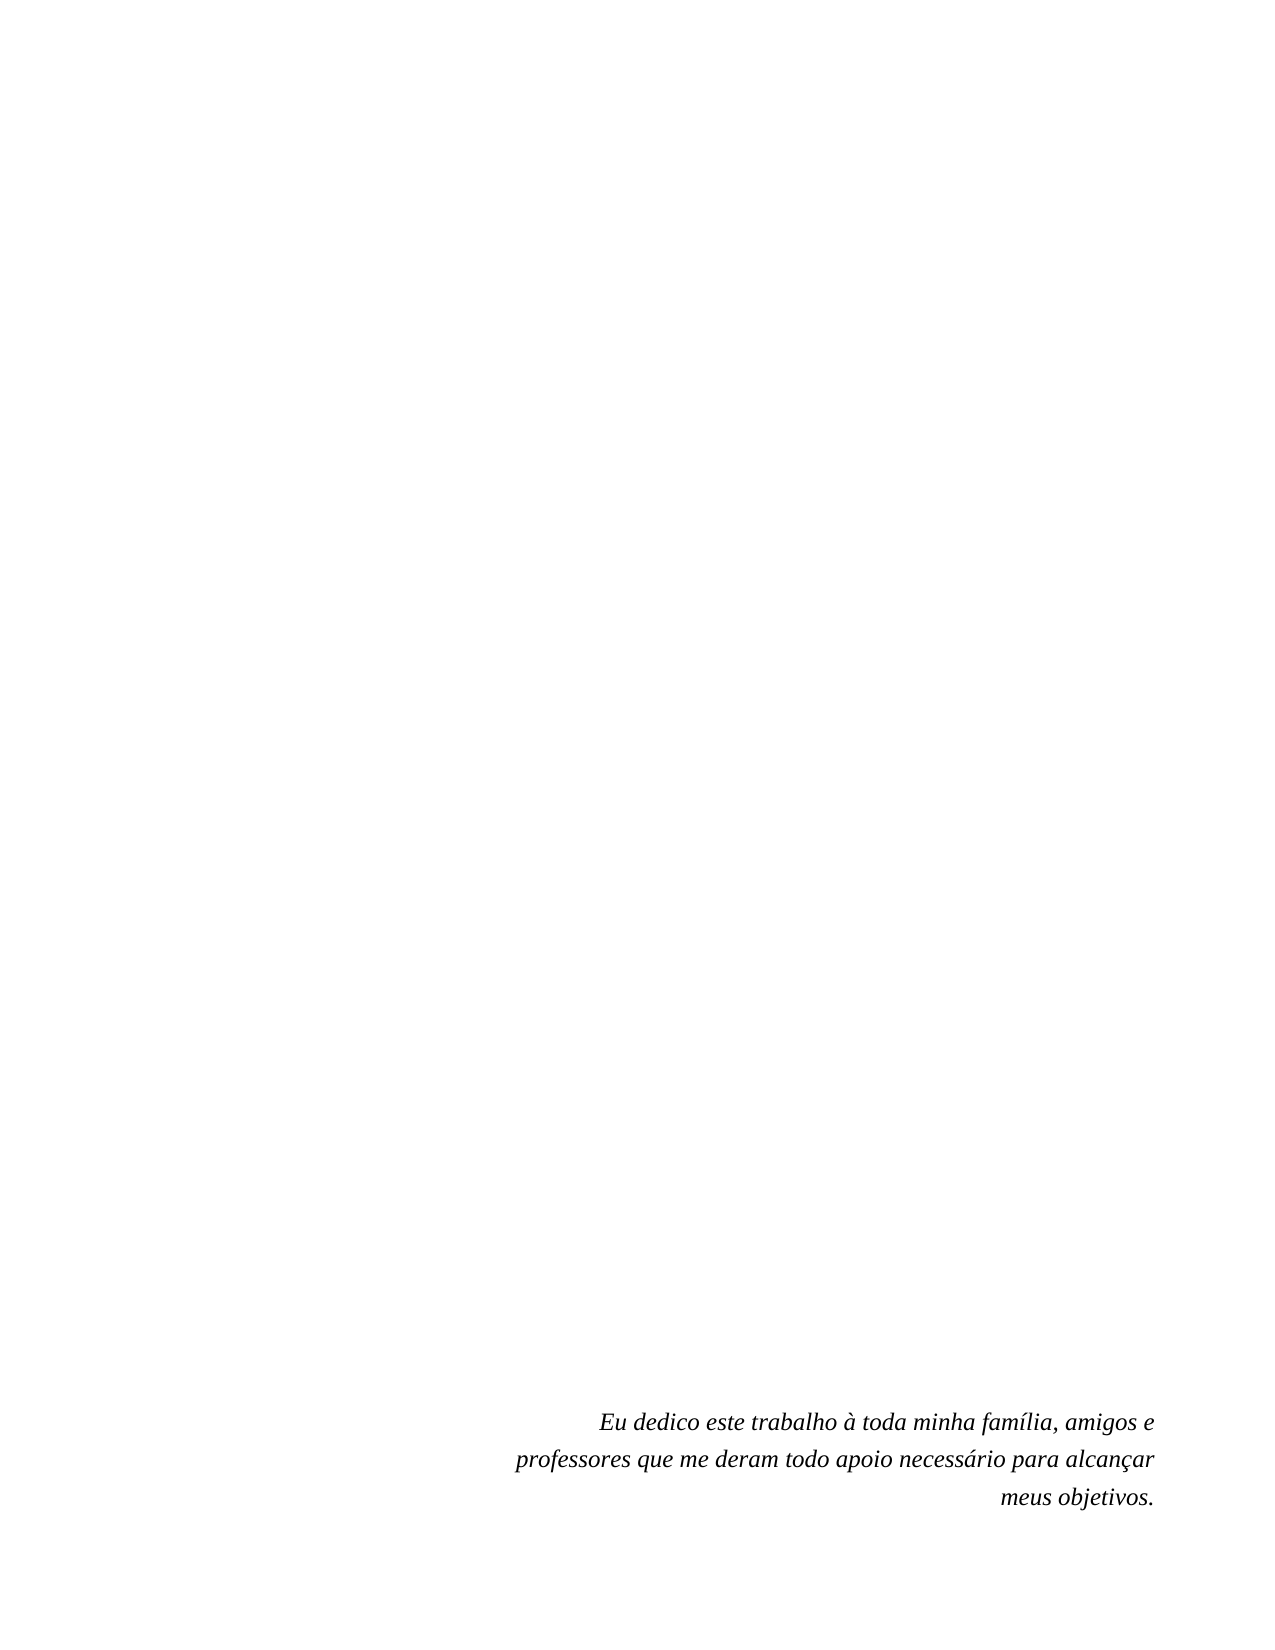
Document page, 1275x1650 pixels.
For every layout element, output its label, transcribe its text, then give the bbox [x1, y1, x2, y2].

text Eu dedico este trabalho à toda minha família, amigos e professores que me deram todo apoio necessário para alcançar meus objetivos. [487, 1398, 1157, 1511]
